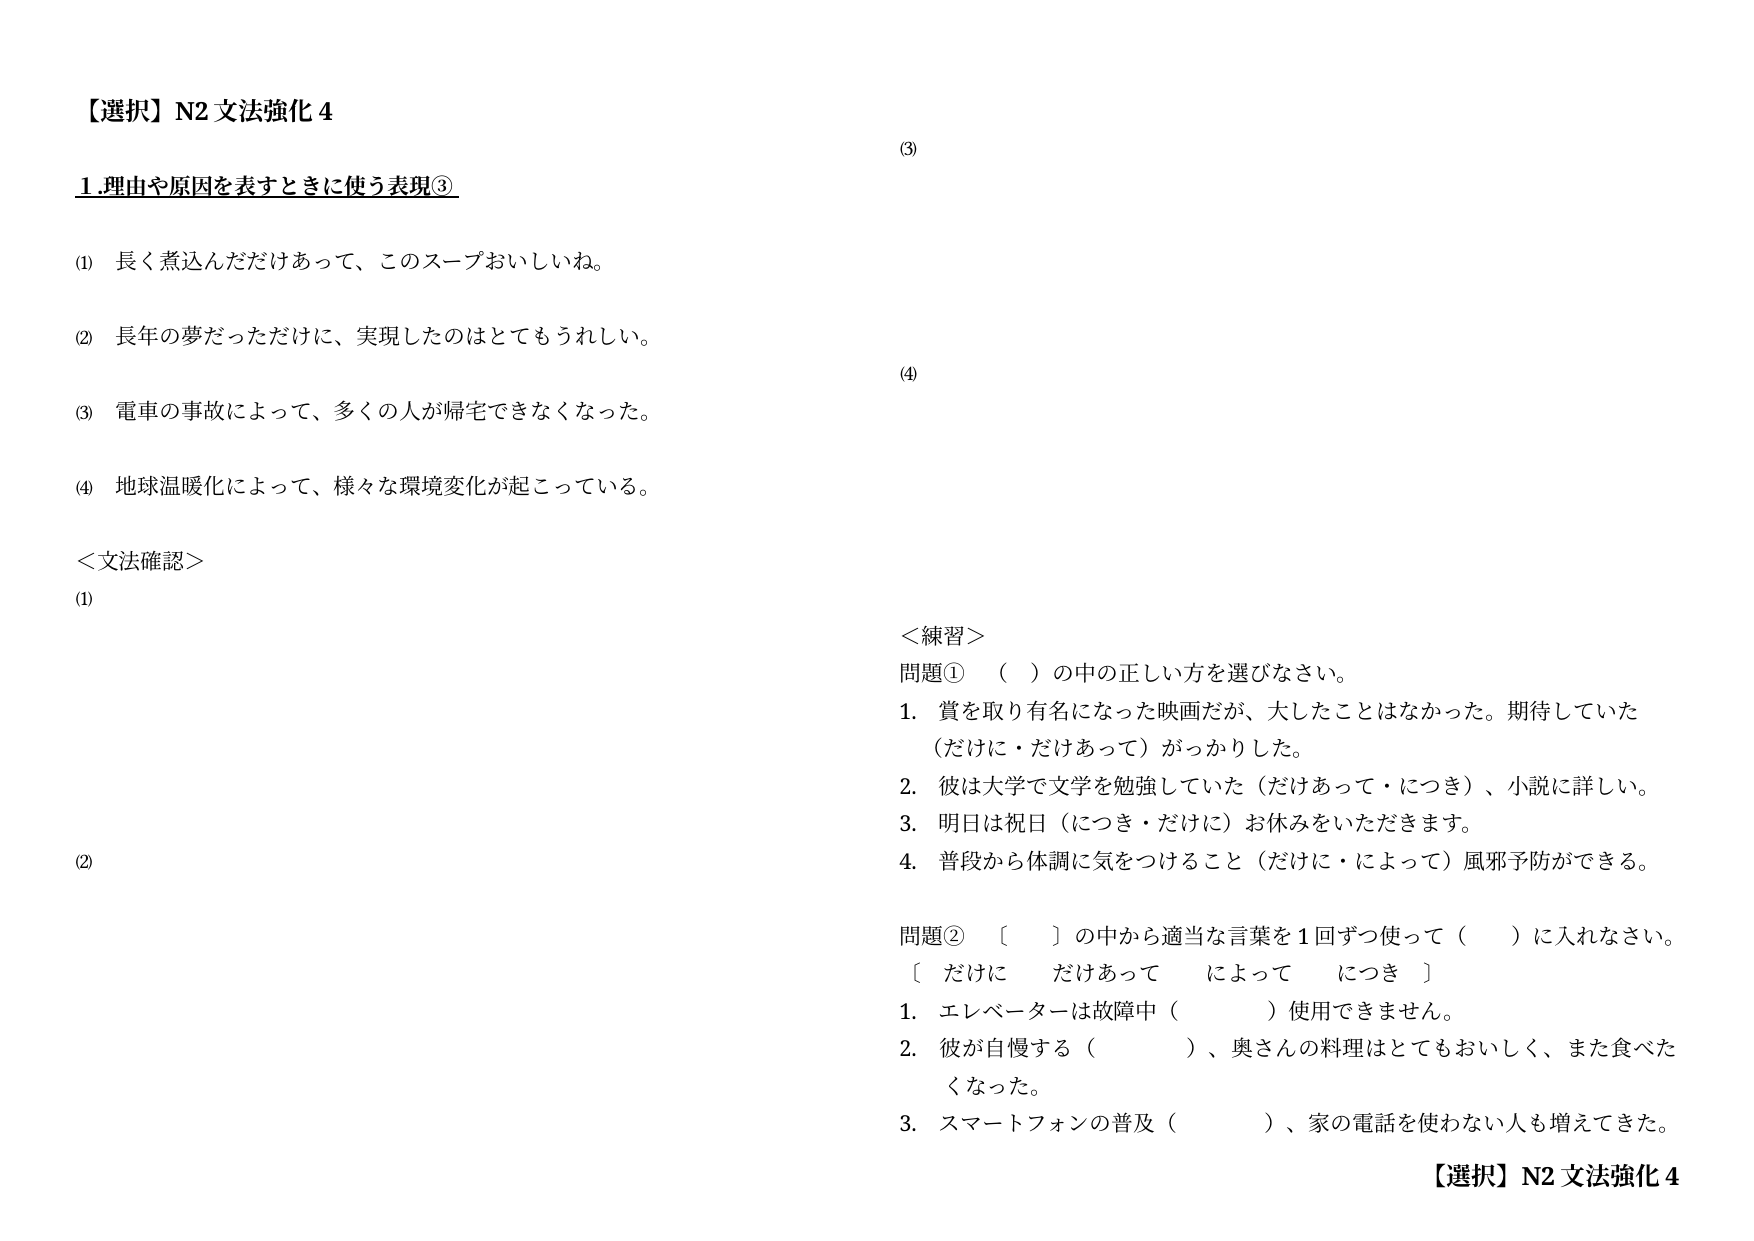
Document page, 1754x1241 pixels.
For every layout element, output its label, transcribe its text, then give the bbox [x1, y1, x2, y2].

text ＜練習＞ [899, 616, 1679, 653]
text ⑴ 長く煮込んだだけあって、このスープおいしいね。 [75, 241, 855, 278]
text 2. 彼は大学で文学を勉強していた（だけあって・につき）、小説に詳しい。 [899, 766, 1679, 803]
text 1. 賞を取り有名になった映画だが、大したことはなかった。期待していた [899, 691, 1679, 728]
text 問題① （ ）の中の正しい方を選びなさい。 [899, 653, 1679, 691]
text 1. エレベーターは故障中（ ）使用できません。 [899, 991, 1679, 1028]
text １.理由や原因を表すときに使う表現③ [75, 166, 855, 203]
text 4. 普段から体調に気をつけること（だけに・によって）風邪予防ができる。 [899, 841, 1679, 878]
text ＜文法確認＞ [75, 541, 855, 578]
text ⑶ 電車の事故によって、多くの人が帰宅できなくなった。 [75, 391, 855, 428]
text 問題② 〔 〕の中から適当な言葉を1回ずつ使って（ ）に入れなさい。 [899, 916, 1679, 953]
text （だけに・だけあって）がっかりした。 [921, 728, 1679, 766]
text ⑵ 長年の夢だっただけに、実現したのはとてもうれしい。 [75, 316, 855, 353]
text ⑶ [899, 128, 1679, 166]
text 【選択】N2文法強化4 [75, 91, 855, 128]
text 3. スマートフォンの普及（ ）、家の電話を使わない人も増えてきた。 [899, 1103, 1679, 1141]
text 〔 だけに だけあって によって につき 〕 [899, 953, 1679, 991]
text ⑷ [899, 353, 1679, 391]
text ⑵ [75, 841, 855, 878]
text 3. 明日は祝日（につき・だけに）お休みをいただきます。 [899, 803, 1679, 841]
text ⑷ 地球温暖化によって、様々な環境変化が起こっている。 [75, 466, 855, 503]
text ⑴ [75, 578, 855, 616]
text 2. 彼が自慢する（ ）、奥さんの料理はとてもおいしく、また食べたくなった。 [899, 1028, 1679, 1103]
